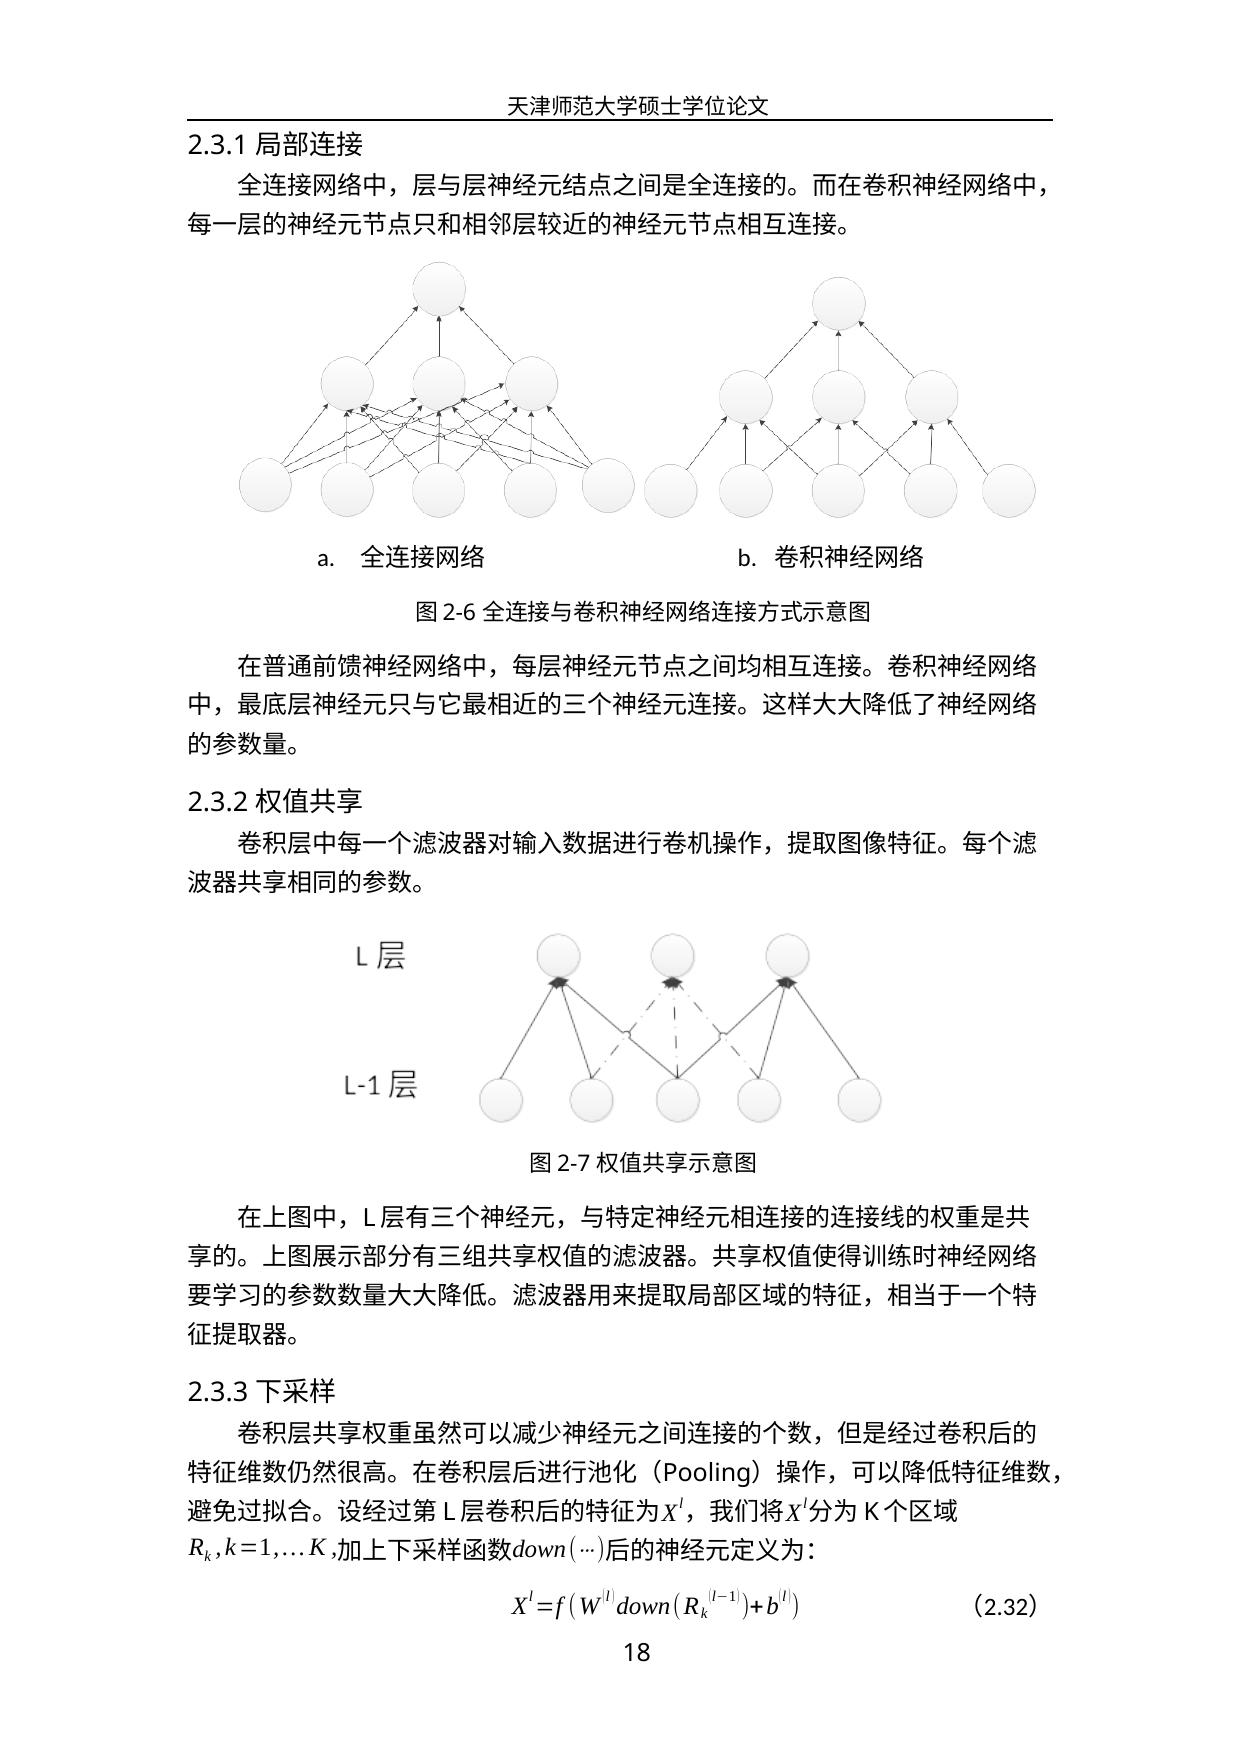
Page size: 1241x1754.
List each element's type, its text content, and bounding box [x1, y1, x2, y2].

text 卷积层共享权重虽然可以减少神经元之间连接的个数，但是经过卷积后的特征维数仍然很高。在卷积层后进行池化（Pooling）操作，可以降低特征维数，避免过拟合。设经过第L层卷积后的特征为，我们将分为K个区域加上下采样函数后的神经元定义为： [187, 1414, 1053, 1567]
list 全连接网络 b. 卷积神经网络 [317, 538, 1053, 574]
text 图2-6 全连接与卷积神经网络连接方式示意图 [187, 593, 1053, 627]
text 全连接网络中，层与层神经元结点之间是全连接的。而在卷积神经网络中，每一层的神经元节点只和相邻层较近的神经元节点相互连接。 [187, 166, 1053, 241]
subtitle 2.3.3 下采样 [187, 1370, 1053, 1410]
text 卷积层中每一个滤波器对输入数据进行卷机操作，提取图像特征。每个滤波器共享相同的参数。 [187, 823, 1053, 898]
text 图2-7 权值共享示意图 [187, 1145, 1053, 1178]
text （2.32） [187, 1587, 1053, 1623]
subtitle 2.3.1 局部连接 [187, 123, 1053, 162]
text 在上图中，L层有三个神经元，与特定神经元相连接的连接线的权重是共享的。上图展示部分有三组共享权值的滤波器。共享权值使得训练时神经网络要学习的参数数量大大降低。滤波器用来提取局部区域的特征，相当于一个特征提取器。 [187, 1197, 1053, 1351]
text 在普通前馈神经网络中，每层神经元节点之间均相互连接。卷积神经网络中，最底层神经元只与它最相近的三个神经元连接。这样大大降低了神经网络的参数量。 [187, 646, 1053, 760]
subtitle 2.3.2 权值共享 [187, 780, 1053, 819]
